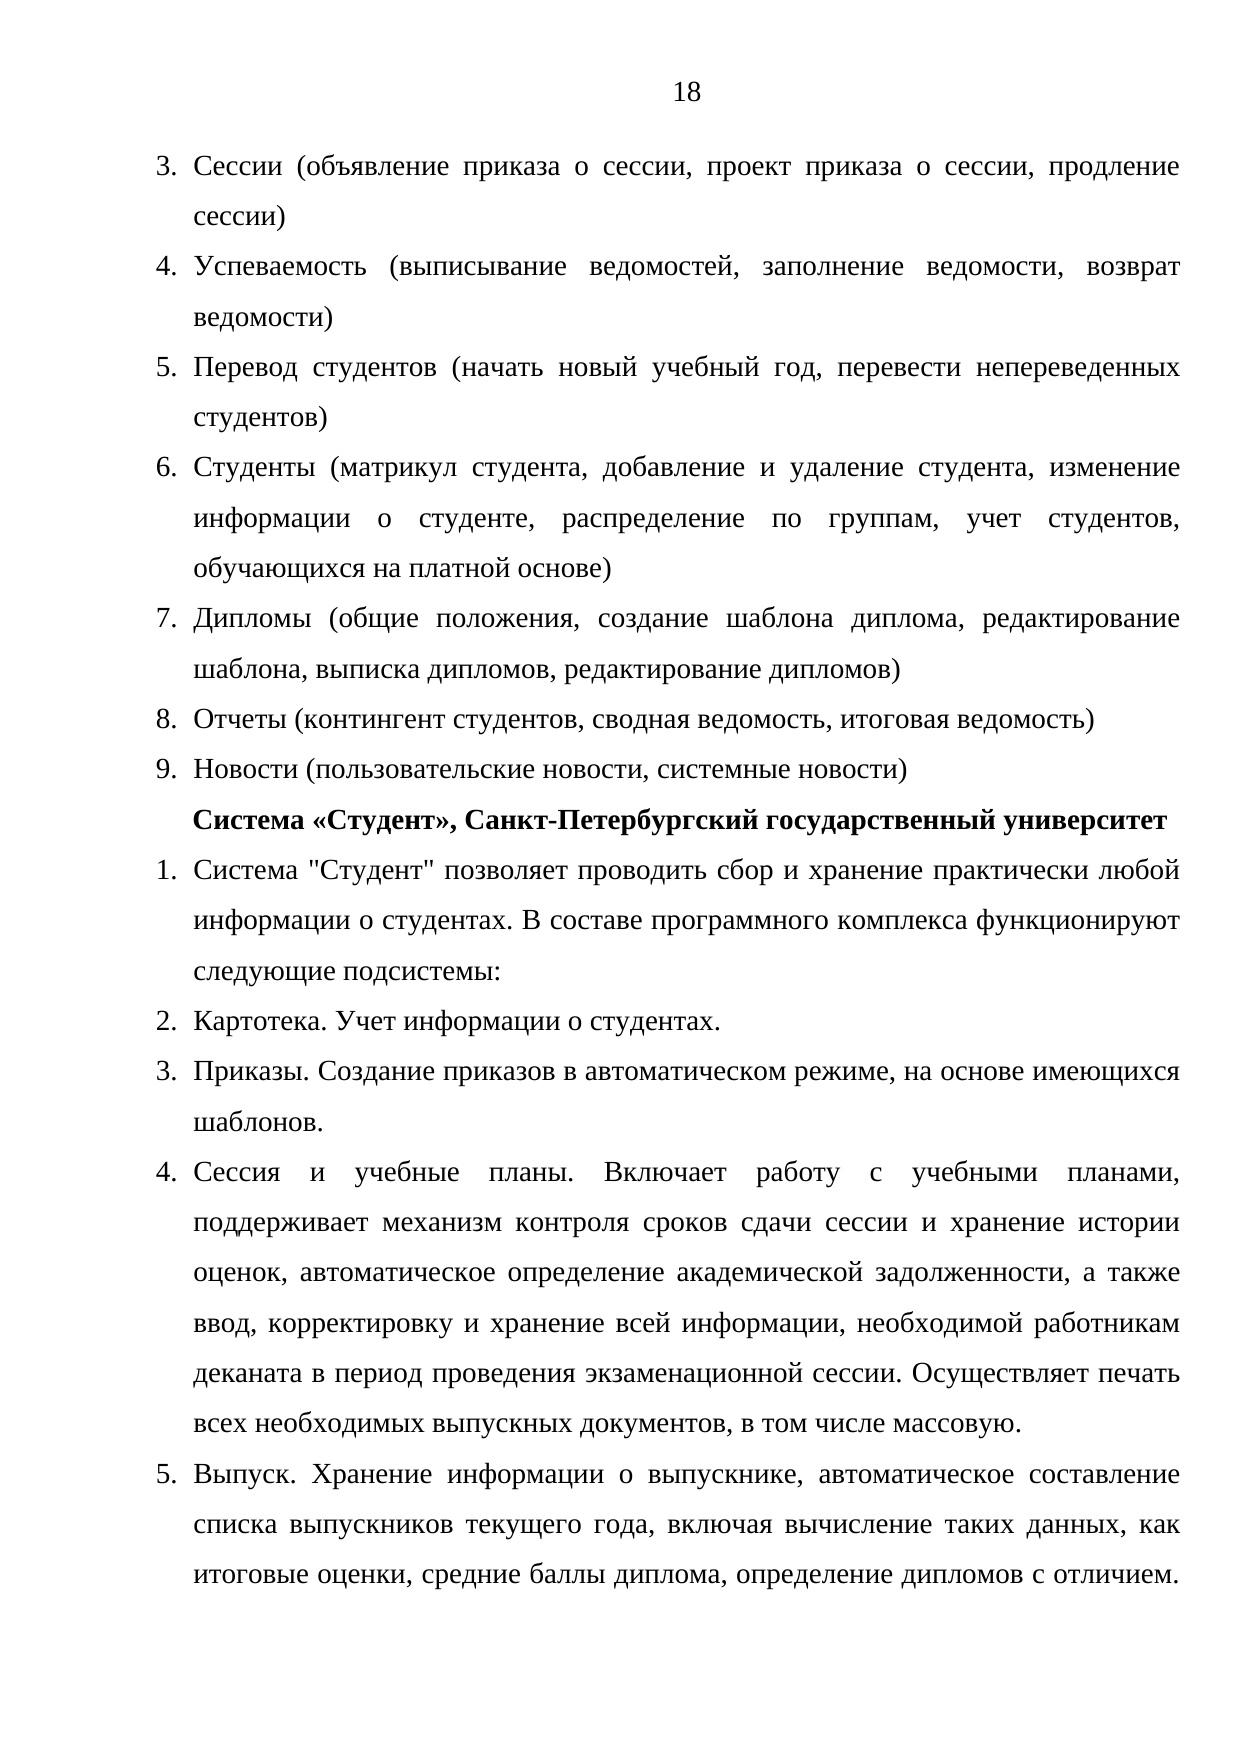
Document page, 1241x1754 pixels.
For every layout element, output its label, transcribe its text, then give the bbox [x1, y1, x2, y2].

list Отчеты (контингент студентов, сводная ведомость, итоговая ведомость) [156, 701, 1181, 735]
list Приказы. Создание приказов в автоматическом режиме, на основе имеющихся шаблонов. [156, 1053, 1181, 1137]
list Успеваемость (выписывание ведомостей, заполнение ведомости, возврат ведомости) [156, 248, 1181, 332]
list Сессии (объявление приказа о сессии, проект приказа о сессии, продление сессии) [156, 148, 1181, 232]
text Система «Студент», Санкт-Петербургский государственный университет [118, 802, 1181, 835]
list Сессия и учебные планы. Включает работу с учебными планами, поддерживает механизм контроля сроков сдачи сессии и хранение истории оценок, автоматическое определение академической задолженности, а также ввод, корректировку и хранение всей информации, необходимой работникам деканата в период проведения экзаменационной сессии. Осуществляет печать всех необходимых выпускных документов, в том числе массовую. [156, 1154, 1181, 1439]
list Дипломы (общие положения, создание шаблона диплома, редактирование шаблона, выписка дипломов, редактирование дипломов) [156, 601, 1181, 684]
list Новости (пользовательские новости, системные новости) [156, 751, 1181, 785]
list Студенты (матрикул студента, добавление и удаление студента, изменение информации о студенте, распределение по группам, учет студентов, обучающихся на платной основе) [156, 449, 1181, 584]
list Перевод студентов (начать новый учебный год, перевести непереведенных студентов) [156, 349, 1181, 433]
list Система "Студент" позволяет проводить сбор и хранение практически любой информации о студентах. В составе программного комплекса функционируют следующие подсистемы: [156, 852, 1181, 986]
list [156, 1456, 1181, 1590]
list Картотека. Учет информации о студентах. [156, 1003, 1181, 1037]
